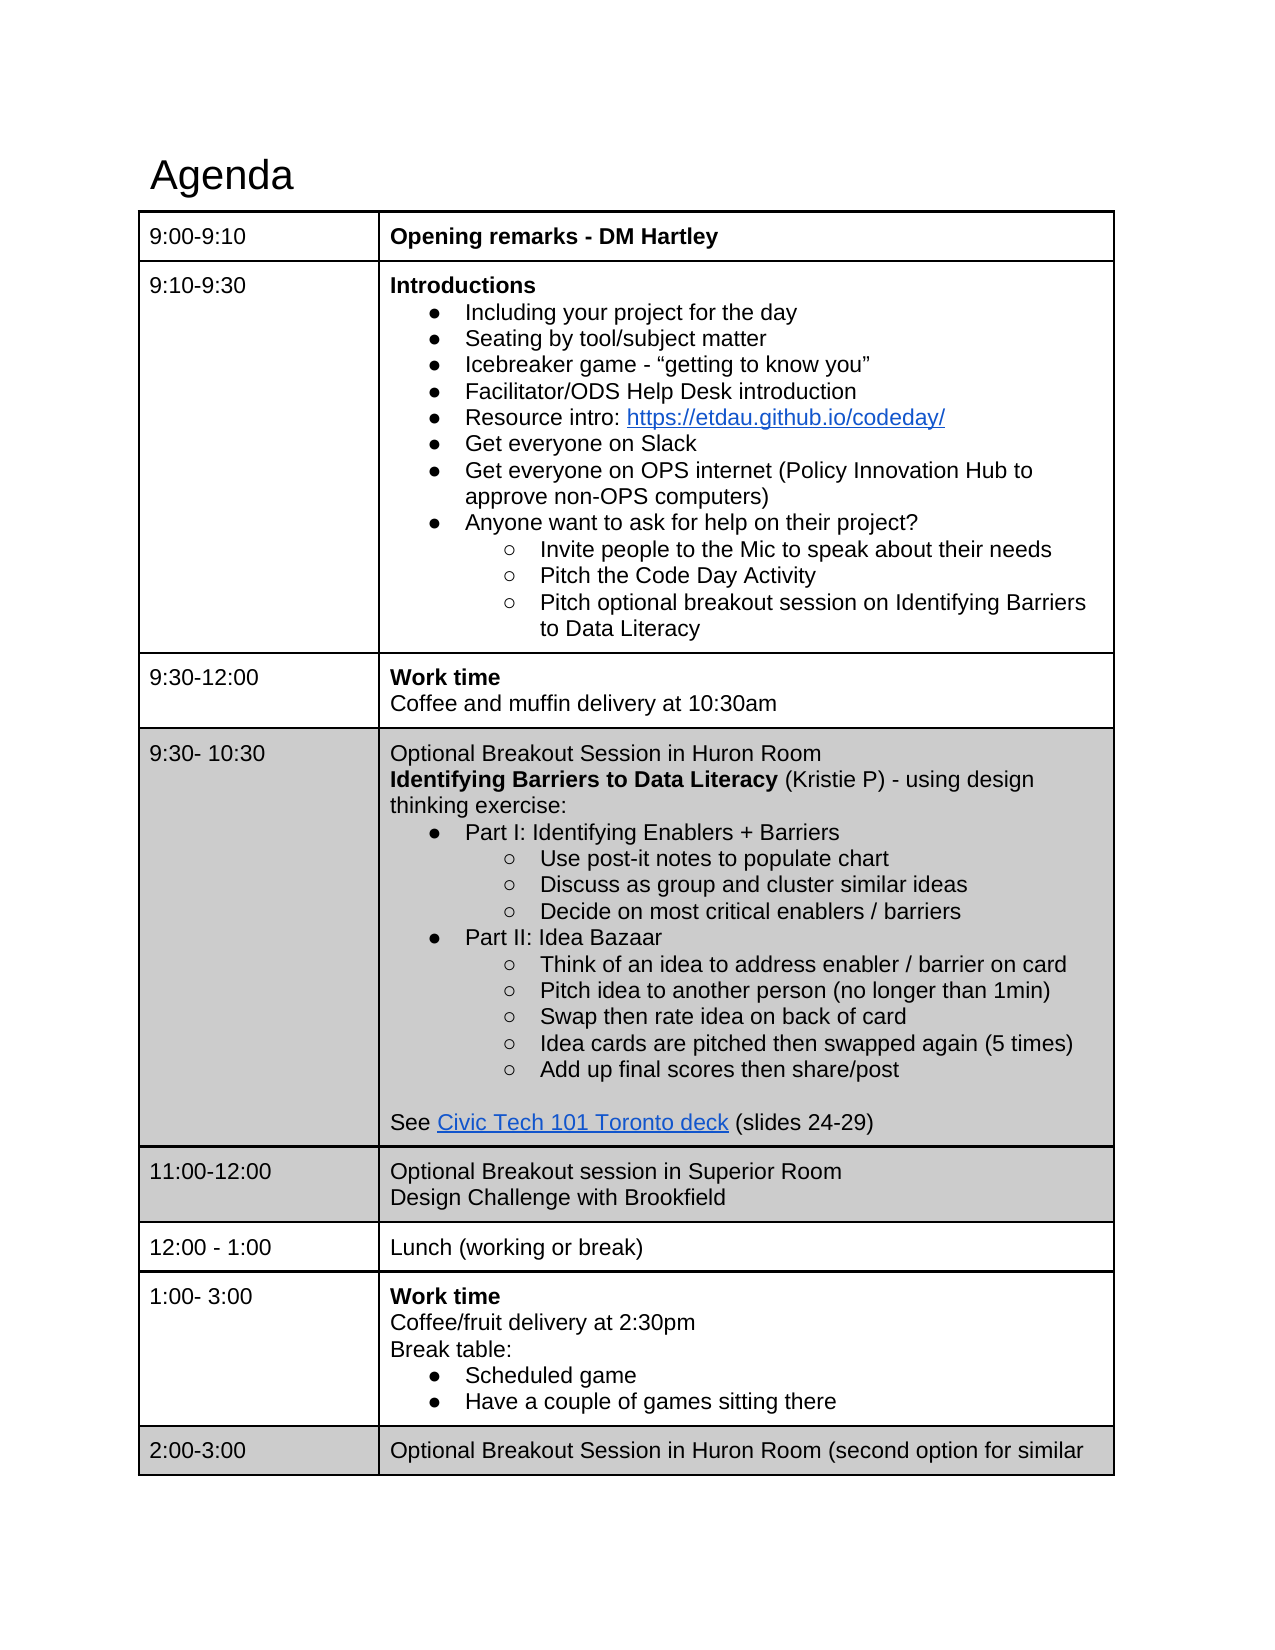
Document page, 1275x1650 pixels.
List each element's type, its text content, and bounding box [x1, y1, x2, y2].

table_cell Work time Coffee and muffin delivery at 10:30am [380, 654, 1113, 727]
table_header 9:00-9:10 [140, 213, 378, 260]
table_cell Optional Breakout Session in Huron Room Identifying Barriers to Data Literacy (Kristie P) - using design thinking exercise: Part I: Identifying Enablers + Barriers Use post-it notes to populate chart Discuss as group and cluster similar ideas Decide on most critical enablers / barriers Part II: Idea Bazaar Think of an idea to address enabler / barrier on card Pitch idea to another person (no longer than 1min) Swap then rate idea on back of card Idea cards are pitched then swapped again (5 times) Add up final scores then share/post See Civic Tech 101 Toronto deck (slides 24-29) [380, 729, 1113, 1145]
table_cell 9:10-9:30 [140, 262, 378, 652]
table_cell Optional Breakout session in Superior Room Design Challenge with Brookfield [380, 1148, 1113, 1221]
table_header Opening remarks - DM Hartley [380, 213, 1113, 260]
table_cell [380, 1427, 1113, 1474]
table_cell 1:00- 3:00 [140, 1273, 378, 1425]
table_cell Lunch (working or break) [380, 1223, 1113, 1270]
table_cell 9:30- 10:30 [140, 729, 378, 1145]
table_cell Work time Coffee/fruit delivery at 2:30pm Break table: Scheduled game Have a couple of games sitting there [380, 1273, 1113, 1425]
table_cell 11:00-12:00 [140, 1148, 378, 1221]
subtitle Agenda [150, 150, 1125, 198]
table_cell 12:00 - 1:00 [140, 1223, 378, 1270]
table_cell 9:30-12:00 [140, 654, 378, 727]
table_cell Introductions Including your project for the day Seating by tool/subject matter Icebreaker game - “getting to know you” Facilitator/ODS Help Desk introduction Resource intro: https://etdau.github.io/codeday/ Get everyone on Slack Get everyone on OPS internet (Policy Innovation Hub to approve non-OPS computers) Anyone want to ask for help on their project? Invite people to the Mic to speak about their needs Pitch the Code Day Activity Pitch optional breakout session on Identifying Barriers to Data Literacy [380, 262, 1113, 652]
table_cell 2:00-3:00 [140, 1427, 378, 1474]
